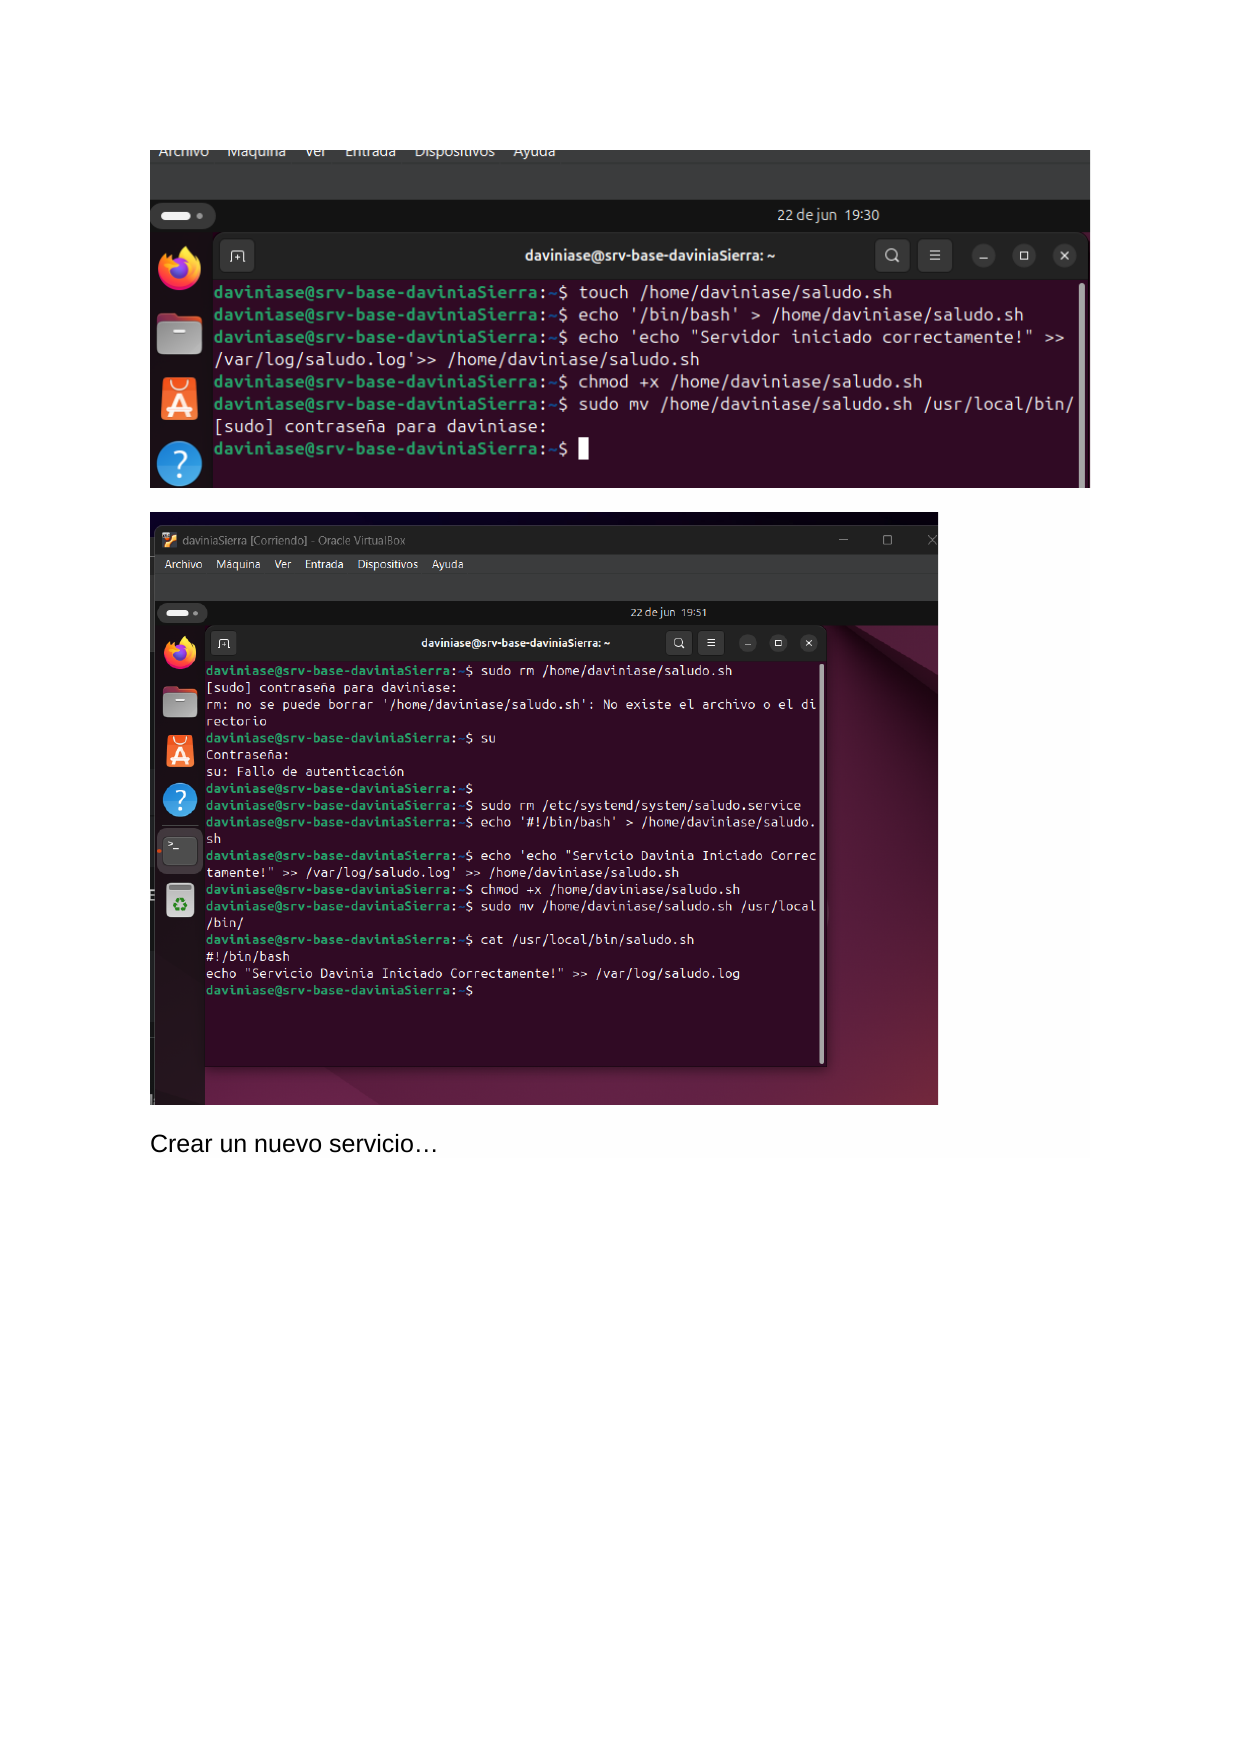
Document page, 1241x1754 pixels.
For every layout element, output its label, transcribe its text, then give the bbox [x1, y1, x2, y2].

text Crear un nuevo servicio… [150, 1129, 1090, 1158]
picture [150, 150, 1091, 488]
picture [150, 512, 939, 1105]
